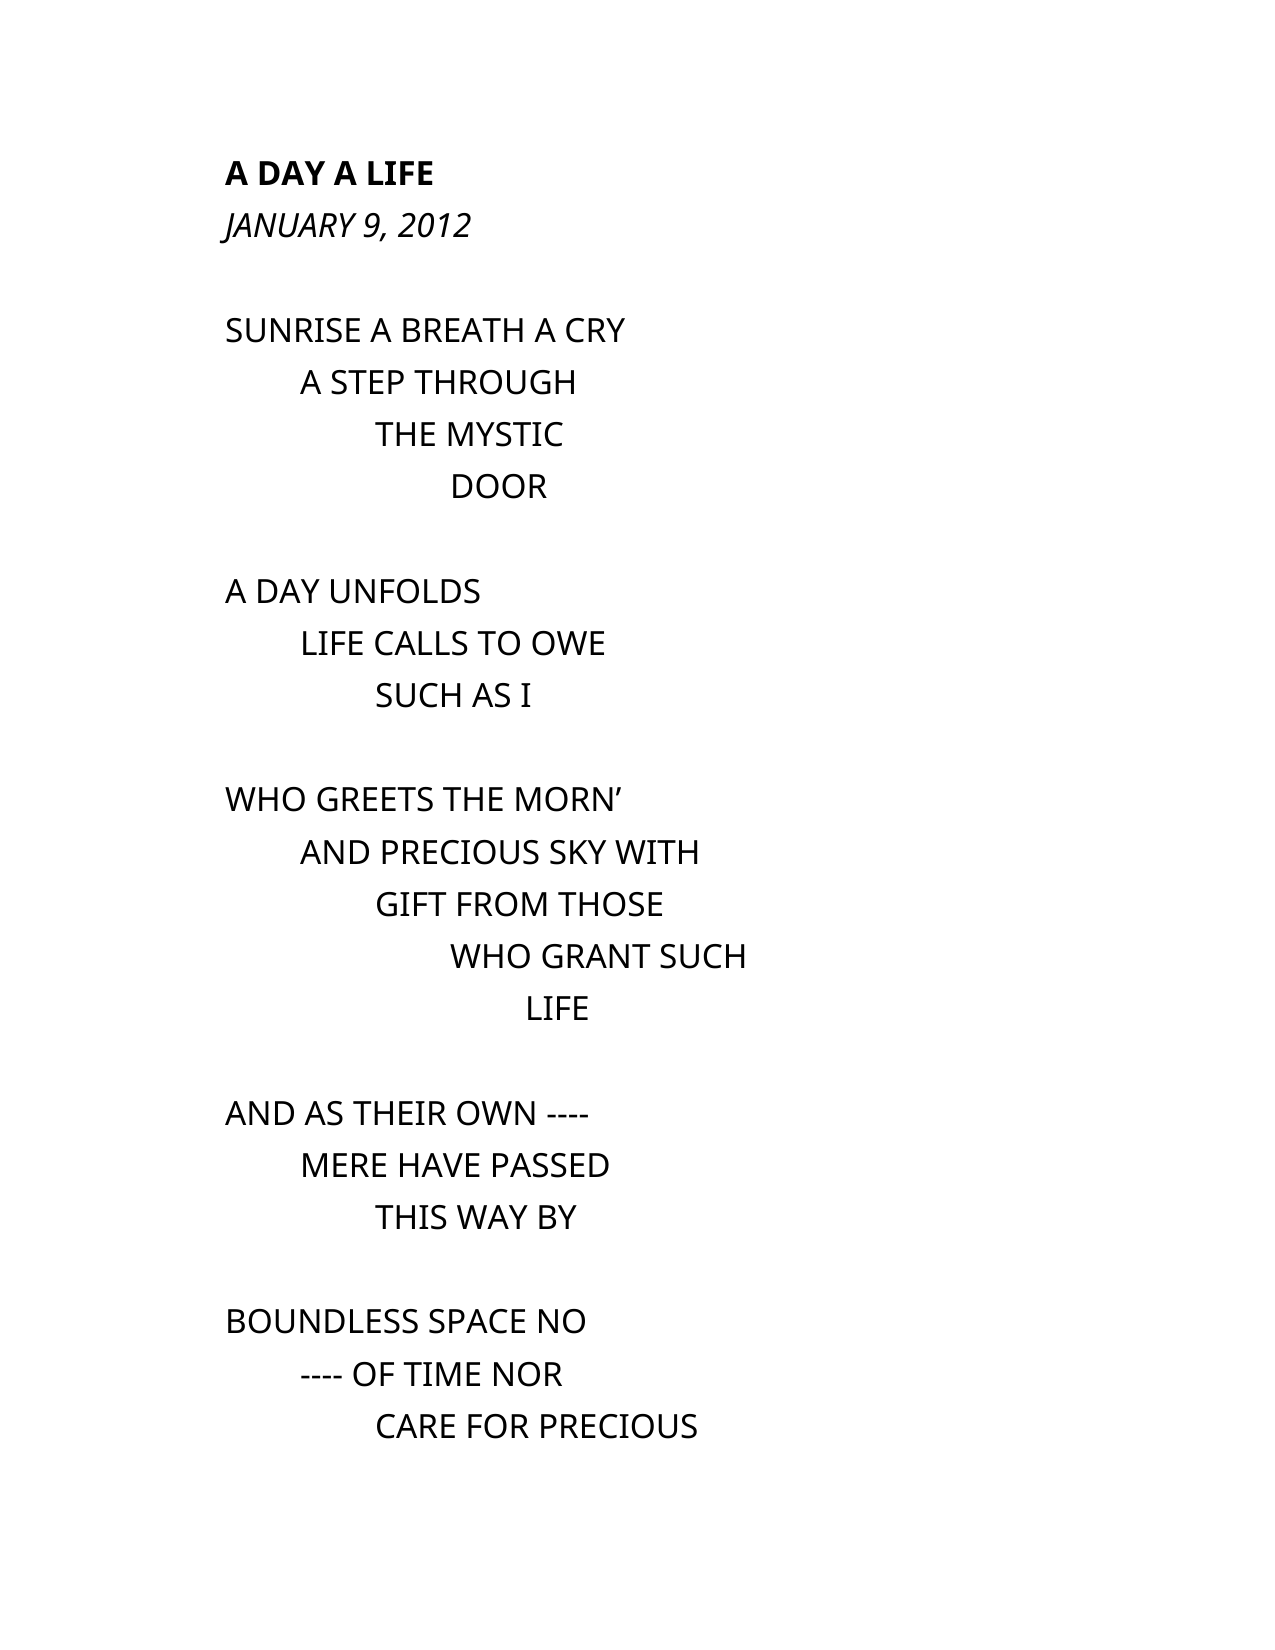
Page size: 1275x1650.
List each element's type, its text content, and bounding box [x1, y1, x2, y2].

text life calls to owe [225, 620, 1200, 665]
text and precious sky with [225, 828, 1200, 874]
text sunrise a breath a cry [225, 307, 1200, 352]
text who grant such [225, 933, 1200, 978]
text and as their own ---- [225, 1089, 1200, 1135]
text a day a life [225, 150, 1200, 195]
text a day unfolds [225, 567, 1200, 613]
text who greets the morn’ [225, 776, 1200, 822]
text life [225, 985, 1200, 1030]
text such as i [225, 672, 1200, 717]
text mere have passed [225, 1142, 1200, 1187]
text this way by [225, 1194, 1200, 1239]
text boundless space no [225, 1298, 1200, 1343]
text the mystic [225, 411, 1200, 456]
text gift from those [225, 881, 1200, 926]
text a step through [225, 359, 1200, 404]
text door [225, 463, 1200, 508]
text January 9, 2012 [225, 202, 1200, 248]
text care for precious [225, 1402, 1200, 1448]
text ---- of time nor [225, 1350, 1200, 1396]
